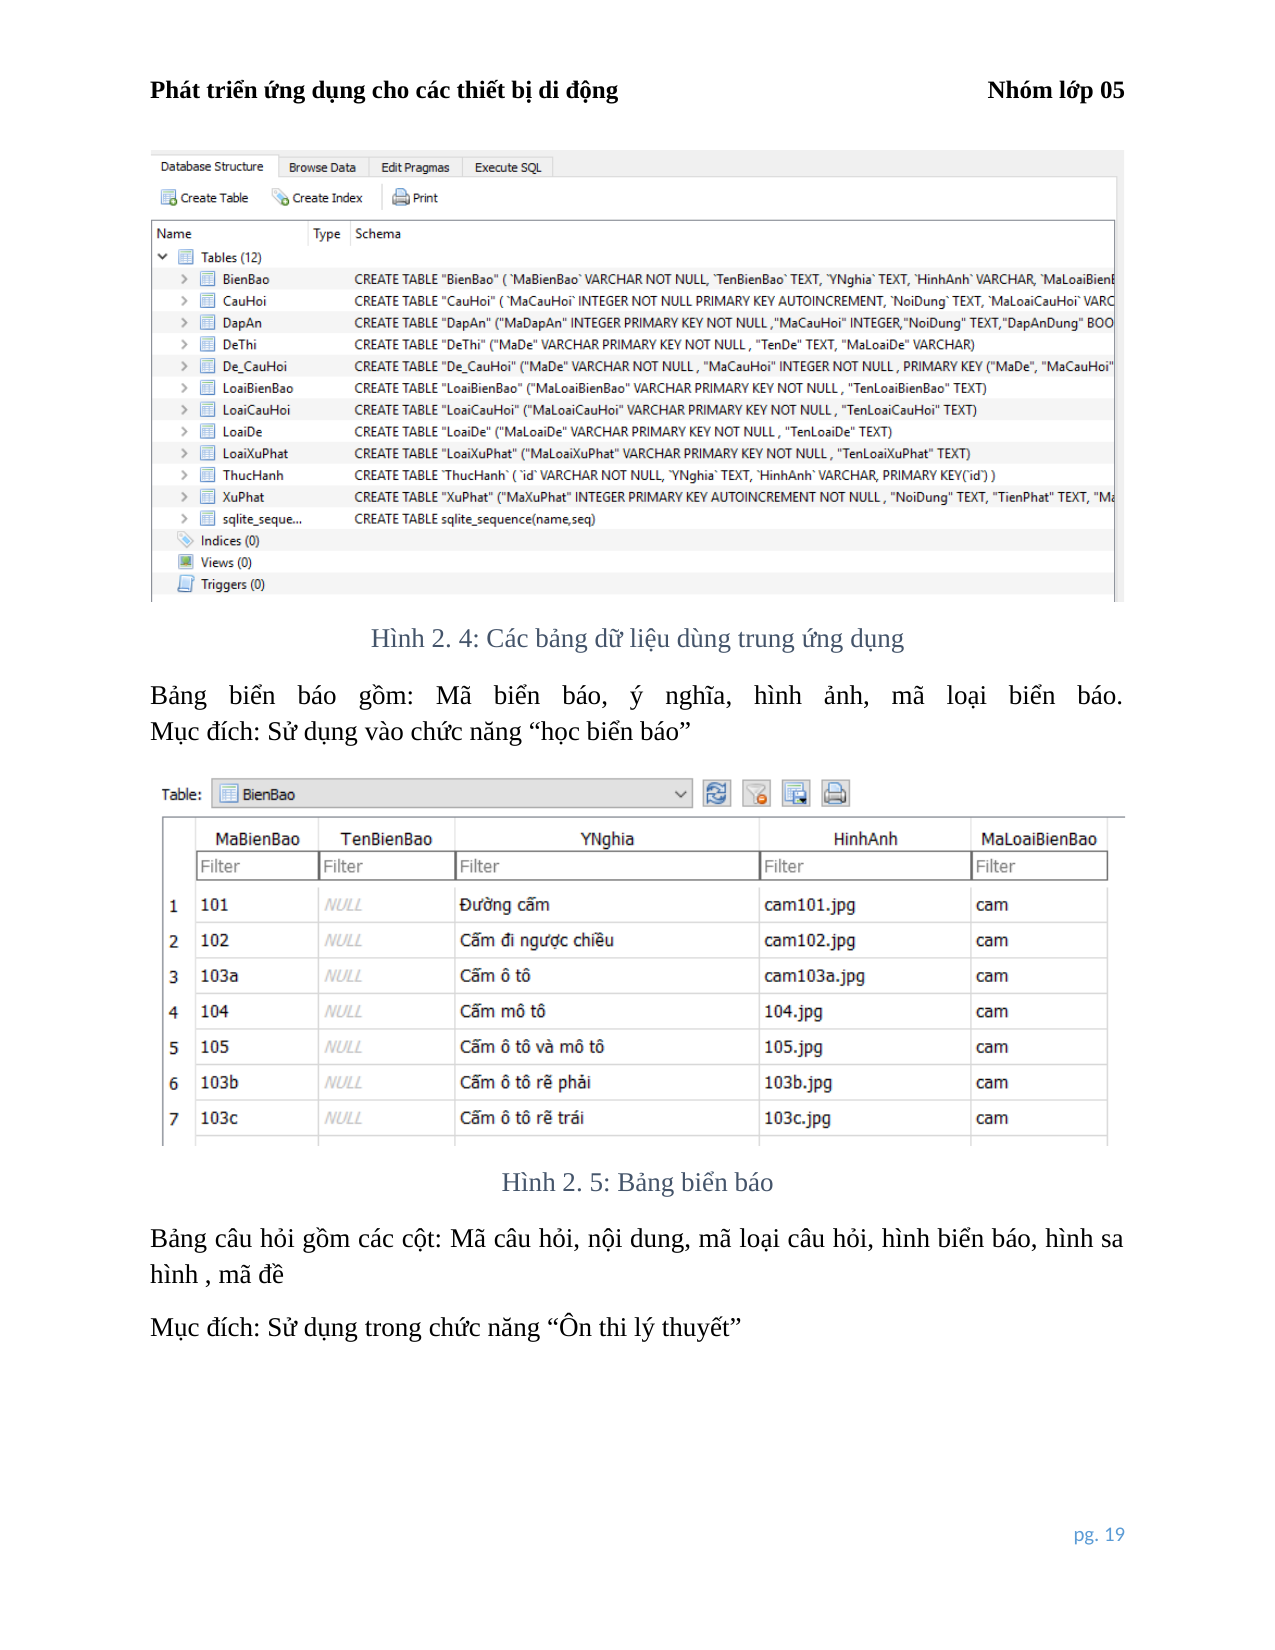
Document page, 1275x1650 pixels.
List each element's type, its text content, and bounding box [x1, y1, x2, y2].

text Bảng câu hỏi gồm các cột: Mã câu hỏi, nội dung, mã loại câu hỏi, hình biển báo, hình sa hình , mã đề [150, 1223, 1125, 1289]
text Mục đích: Sử dụng trong chức năng “Ôn thi lý thuyết” [150, 1311, 1125, 1342]
picture [150, 150, 1125, 602]
picture [150, 767, 1125, 1146]
text Bảng biển báo gồm: Mã biển báo, ý nghĩa, hình ảnh, mã loại biển báo. Mục đích: Sử dụng vào chức năng “học biển báo” [150, 679, 1125, 746]
